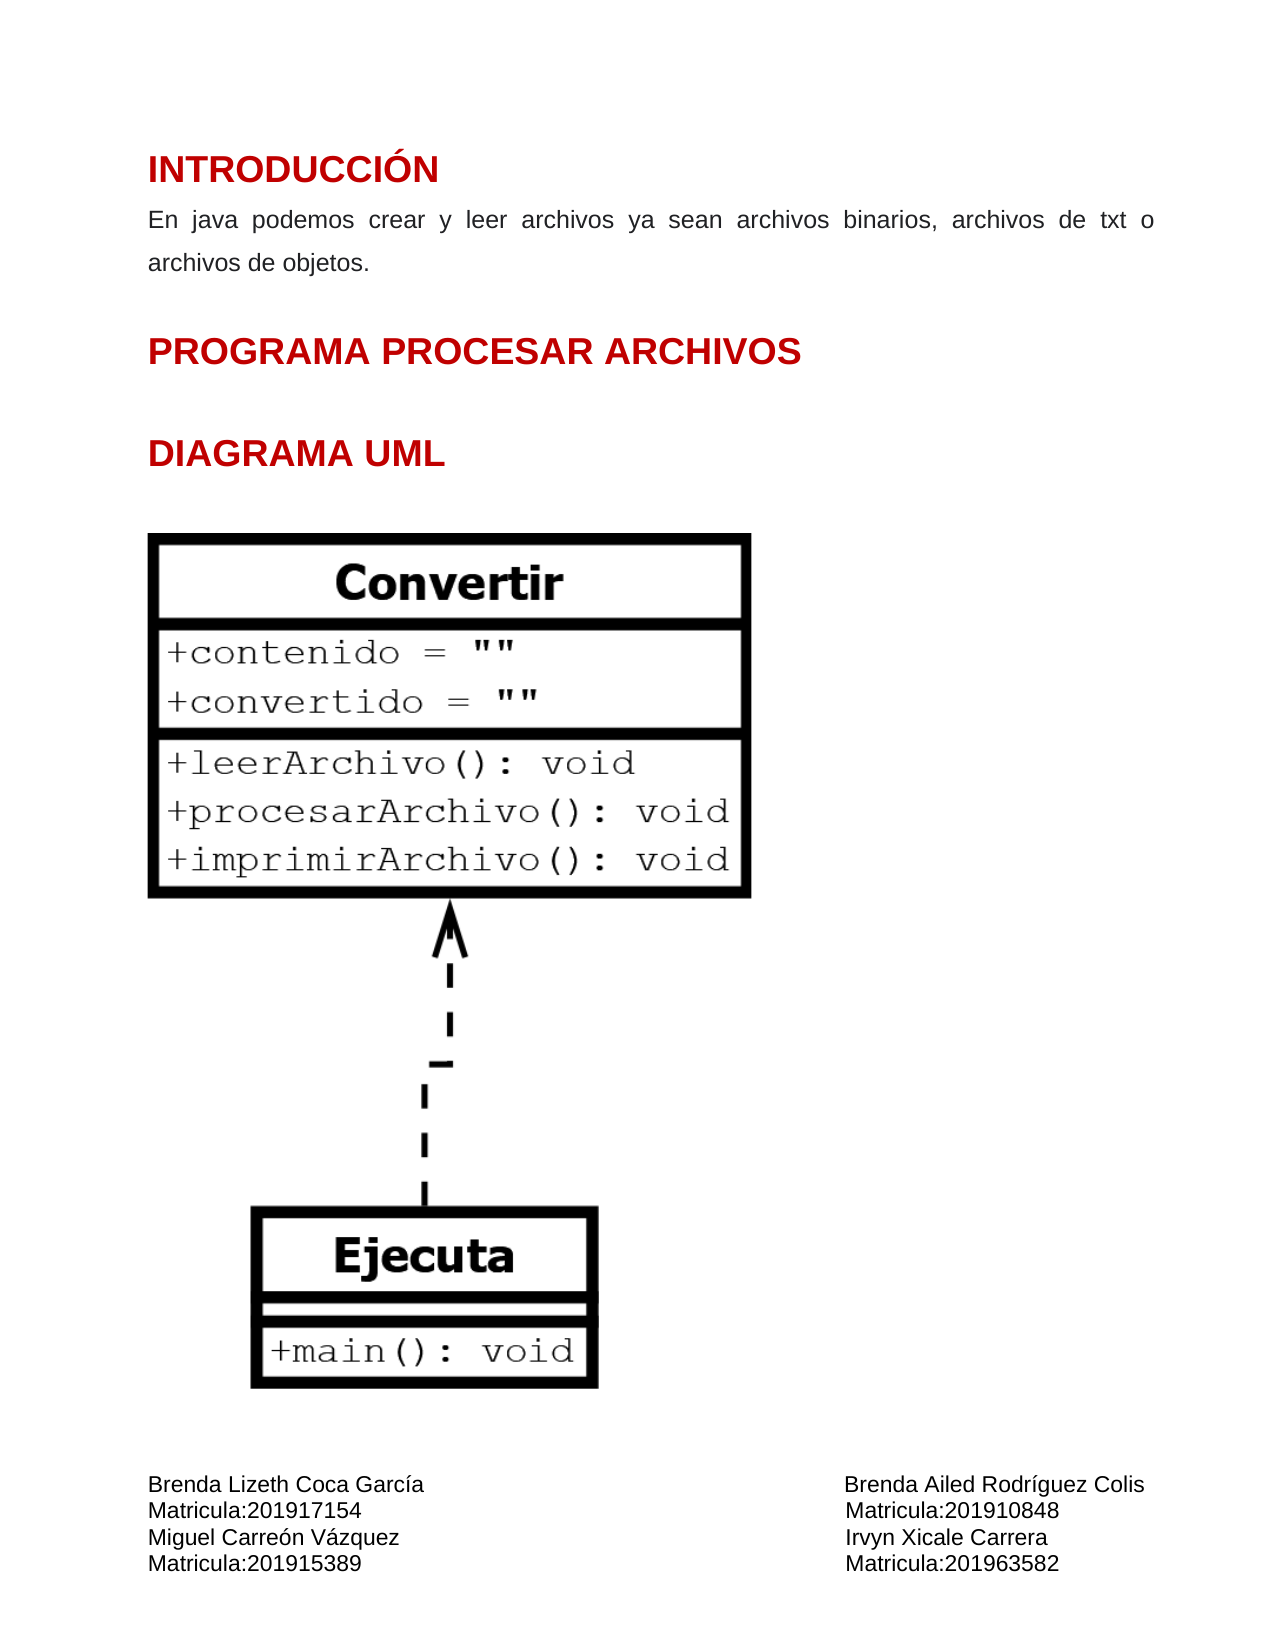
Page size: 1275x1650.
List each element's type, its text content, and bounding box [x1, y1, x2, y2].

text DIAGRAMA UML [148, 431, 1157, 474]
picture [147, 533, 752, 1390]
text INTRODUCCIÓN En java podemos crear y leer archivos ya sean archivos binarios, archivos de txt o archivos de objetos. [148, 234, 1157, 277]
text INTRODUCCIÓN En java podemos crear y leer archivos ya sean archivos binarios, archivos de txt o archivos de objetos. [148, 148, 1157, 205]
text PROGRAMA PROCESAR ARCHIVOS [148, 329, 1157, 372]
